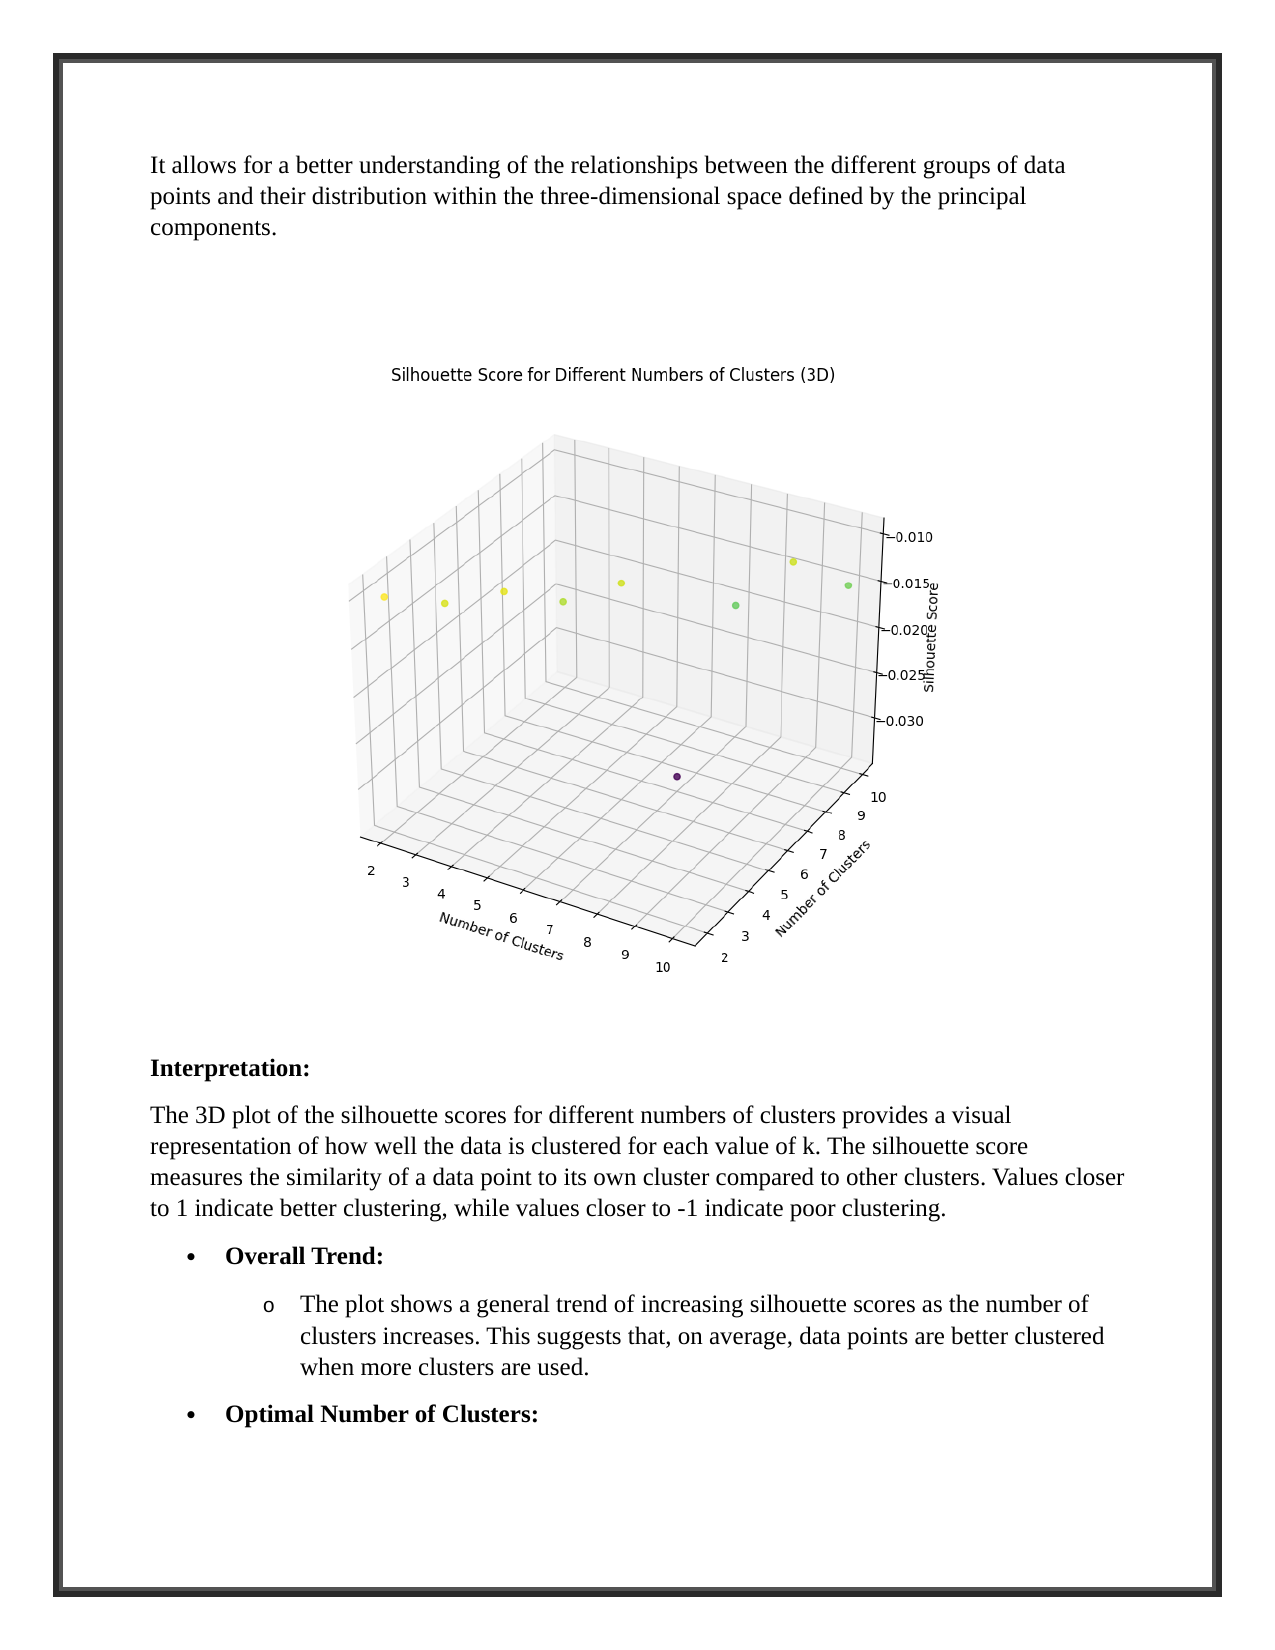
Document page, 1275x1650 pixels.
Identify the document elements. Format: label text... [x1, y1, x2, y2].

picture [320, 355, 955, 984]
text The 3D plot of the silhouette scores for different numbers of clusters provides a visual representation of how well the data is clustered for each value of k. The silhouette score measures the similarity of a data point to its own cluster compared to other clusters. Values closer to 1 indicate better clustering, while values closer to -1 indicate poor clustering. [150, 1100, 1125, 1222]
text Interpretation: [150, 1053, 1125, 1081]
list Optimal Number of Clusters: [187, 1399, 1125, 1428]
text It allows for a better understanding of the relationships between the different groups of data points and their distribution within the three-dimensional space defined by the principal components. [150, 150, 1125, 241]
list Overall Trend: [187, 1241, 1125, 1270]
list The plot shows a general trend of increasing silhouette scores as the number of clusters increases. This suggests that, on average, data points are better clustered when more clusters are used. [262, 1289, 1125, 1381]
